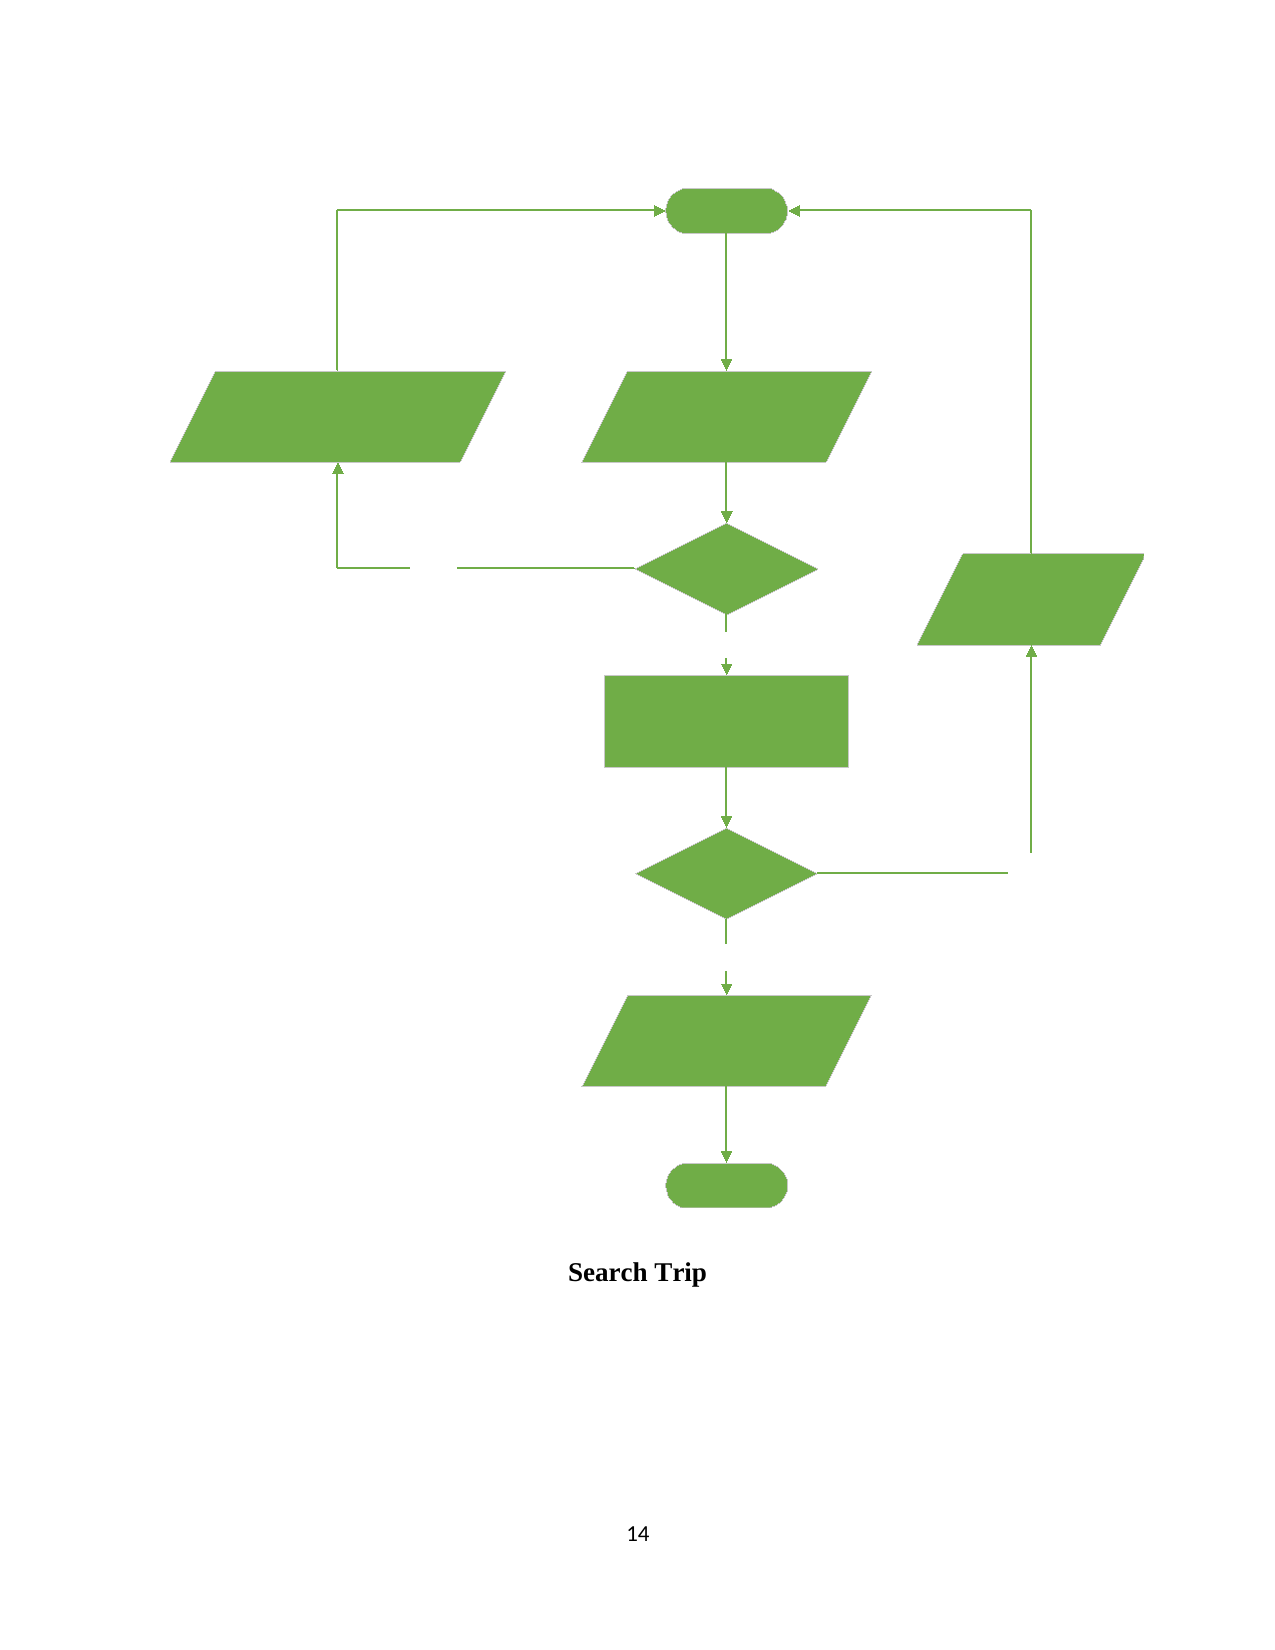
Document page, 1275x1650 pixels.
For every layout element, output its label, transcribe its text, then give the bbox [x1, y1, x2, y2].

text Search Trip [150, 1256, 1125, 1288]
picture [168, 187, 1144, 1208]
